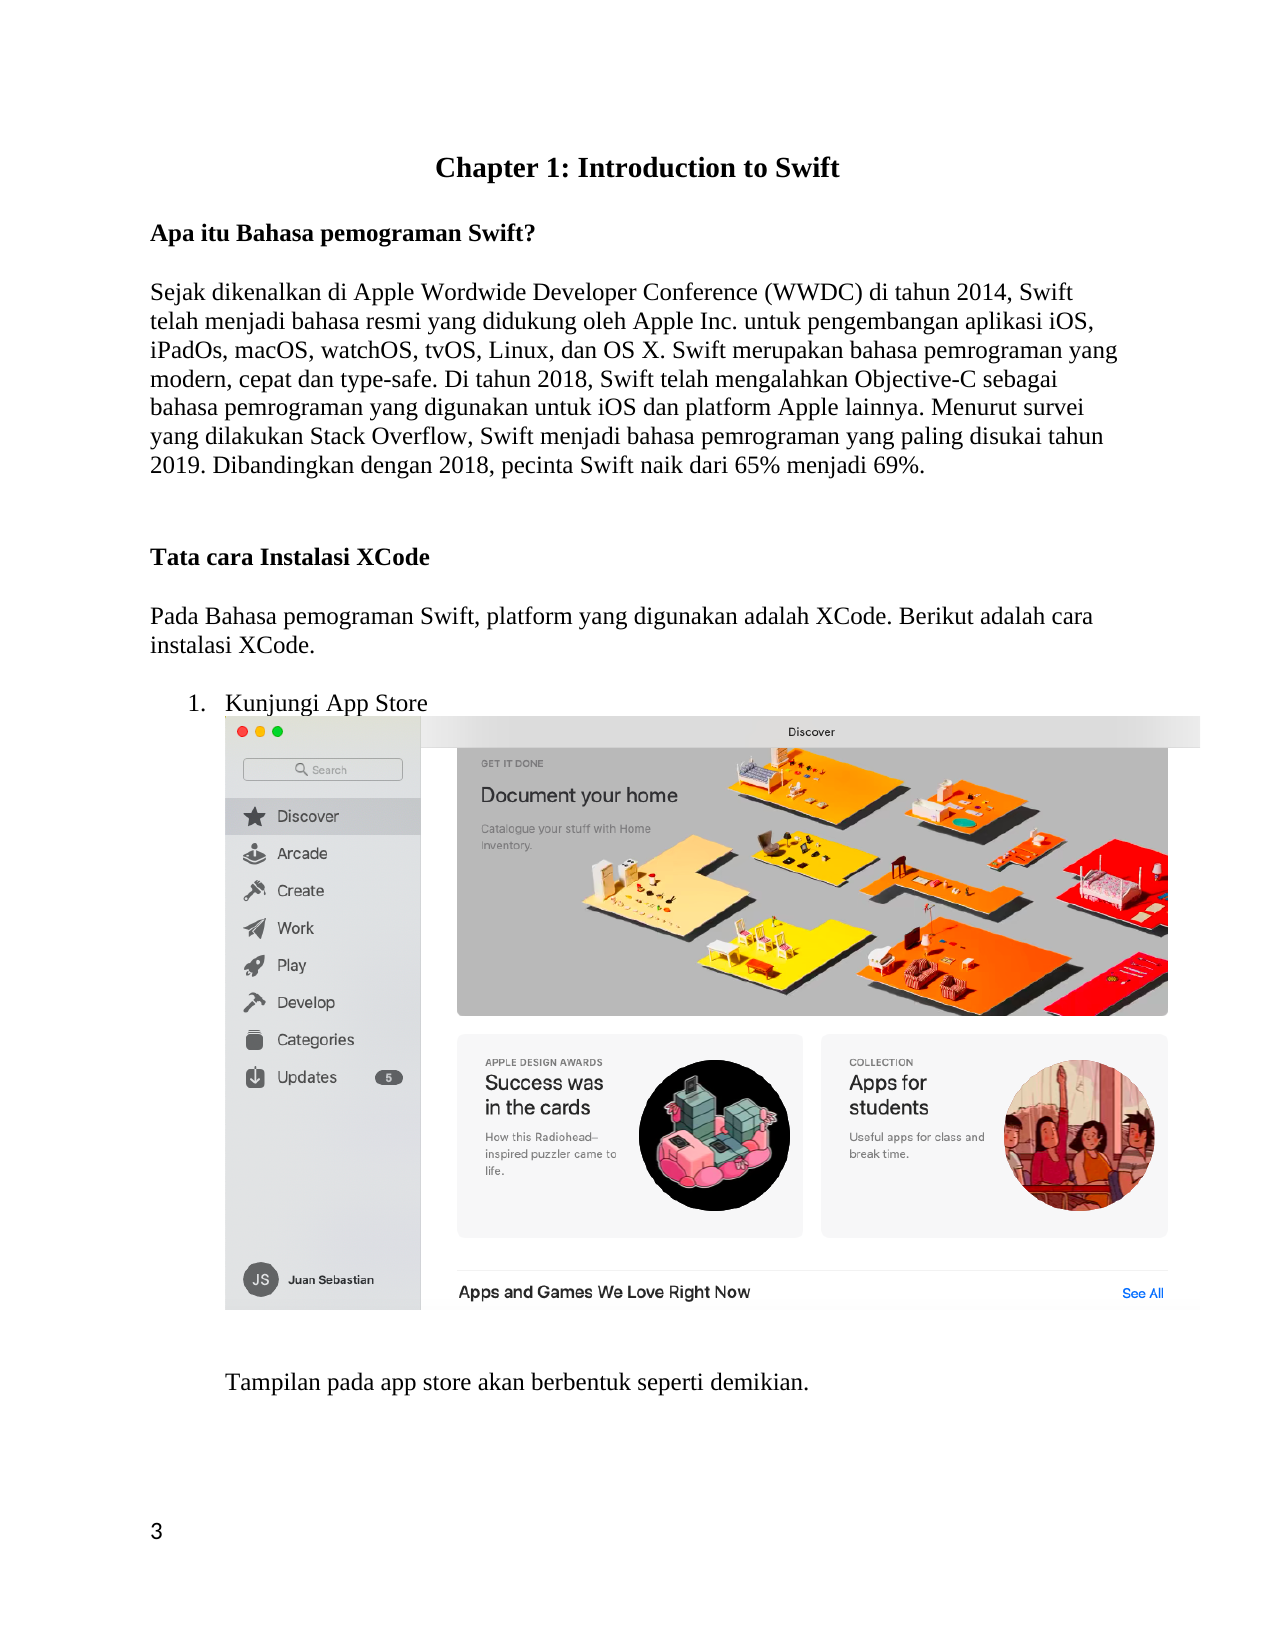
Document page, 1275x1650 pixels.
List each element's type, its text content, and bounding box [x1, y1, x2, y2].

text Sejak dikenalkan di Apple Wordwide Developer Conference (WWDC) di tahun 2014, Swift telah menjadi bahasa resmi yang didukung oleh Apple Inc. untuk pengembangan aplikasi iOS, iPadOs, macOS, watchOS, tvOS, Linux, dan OS X. Swift merupakan bahasa pemrograman yang modern, cepat dan type-safe. Di tahun 2018, Swift telah mengalahkan Objective-C sebagai bahasa pemrograman yang digunakan untuk iOS dan platform Apple lainnya. Menurut survei yang dilakukan Stack Overflow, Swift menjadi bahasa pemrograman yang paling disukai tahun 2019. Dibandingkan dengan 2018, pecinta Swift naik dari 65% menjadi 69%. [150, 277, 1125, 479]
text Pada Bahasa pemograman Swift, platform yang digunakan adalah XCode. Berikut adalah cara instalasi XCode. [150, 601, 1125, 659]
subtitle Chapter 1: Introduction to Swift [150, 150, 1125, 183]
picture [225, 716, 1200, 1310]
list Tampilan pada app store akan berbentuk seperti demikian. [225, 1367, 1125, 1396]
subtitle Apa itu Bahasa pemograman Swift? [150, 218, 1125, 247]
subtitle Tata cara Instalasi XCode [150, 542, 1125, 571]
